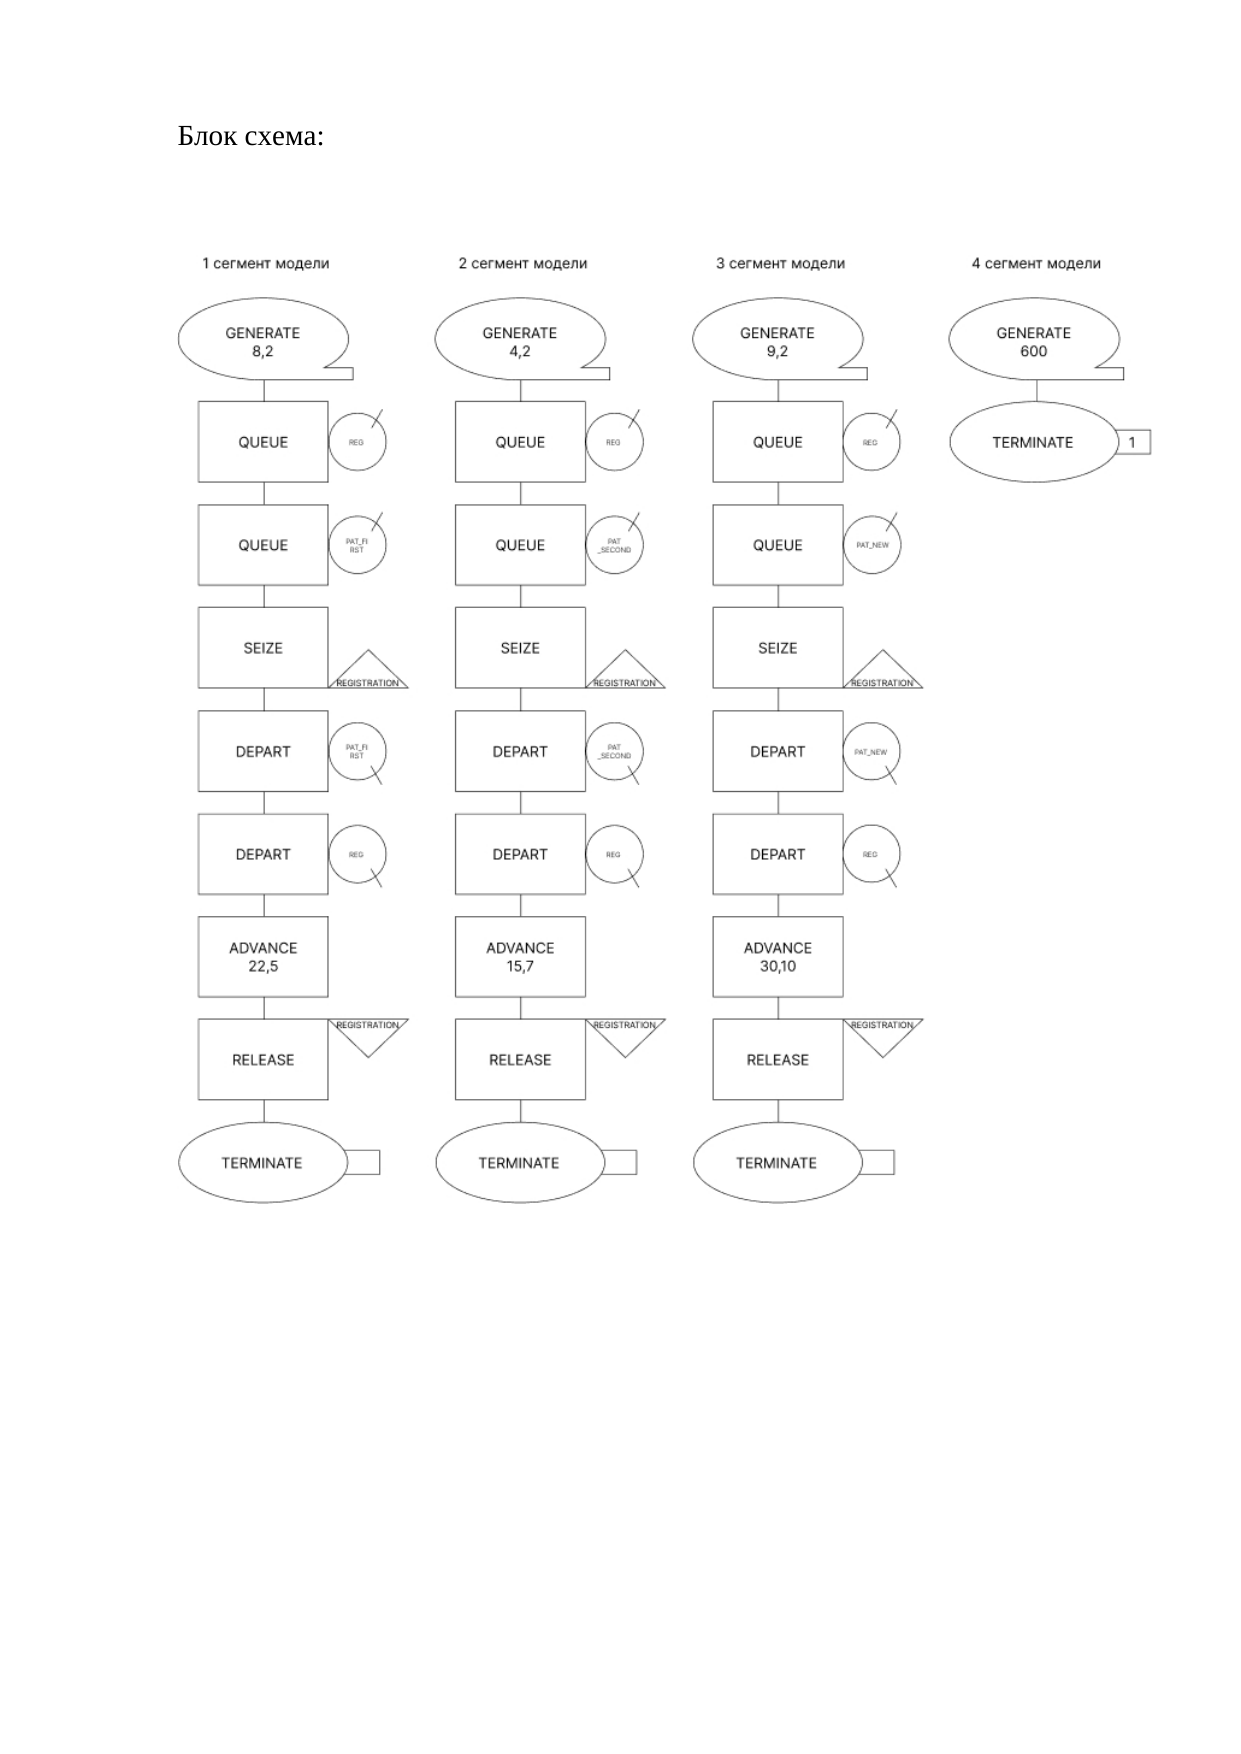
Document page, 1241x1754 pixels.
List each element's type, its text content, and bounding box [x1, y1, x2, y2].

picture [177, 255, 1152, 1204]
text Блок схема: [177, 118, 1152, 152]
